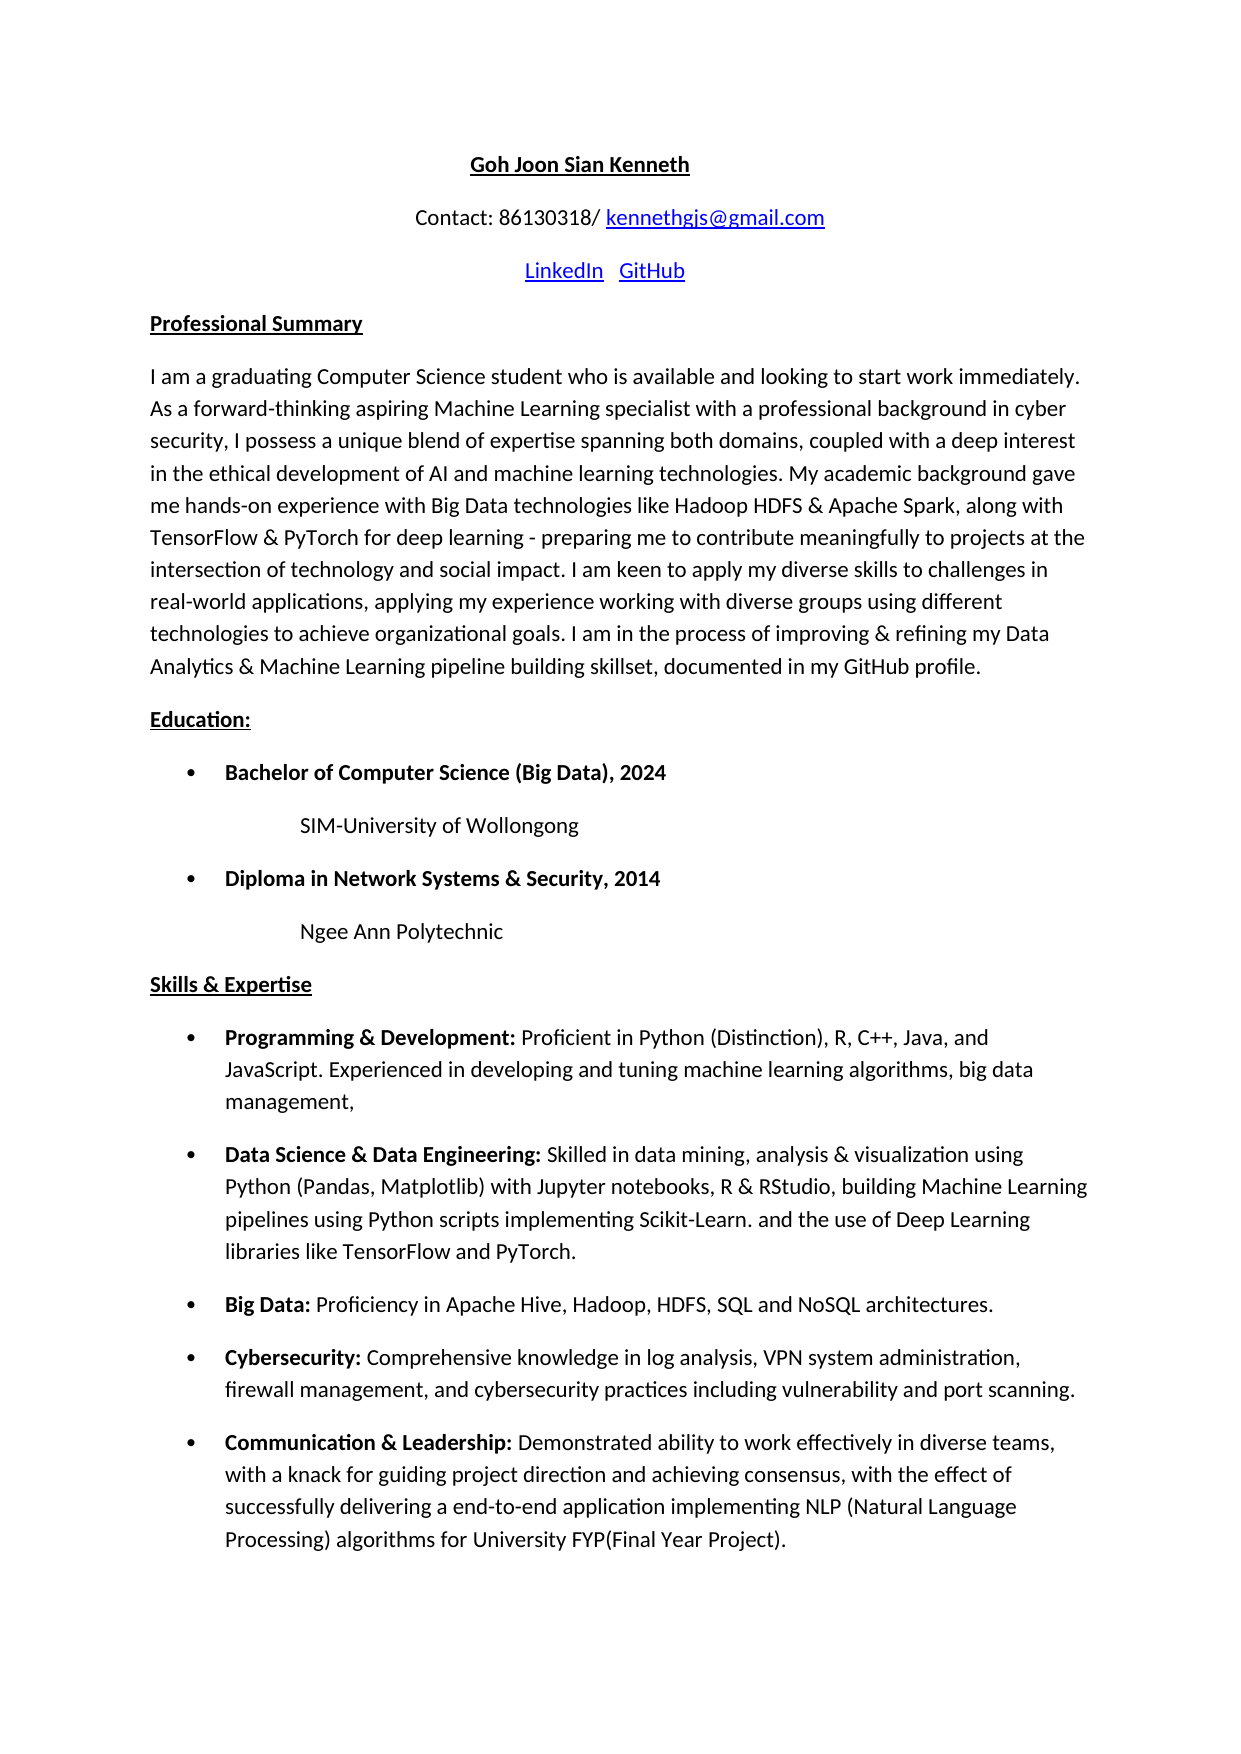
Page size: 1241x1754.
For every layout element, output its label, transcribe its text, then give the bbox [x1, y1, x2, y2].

list Cybersecurity: Comprehensive knowledge in log analysis, VPN system administration, firewall management, and cybersecurity practices including vulnerability and port scanning. [187, 1343, 1090, 1403]
list Programming & Development: Proficient in Python (Distinction), R, C++, Java, and JavaScript. Experienced in developing and tuning machine learning algorithms, big data management, [187, 1023, 1090, 1115]
list Diploma in Network Systems & Security, 2014 [187, 864, 1090, 892]
list Communication & Leadership: Demonstrated ability to work effectively in diverse teams, with a knack for guiding project direction and achieving consensus, with the effect of successfully delivering a end-to-end application implementing NLP (Natural Language Processing) algorithms for University FYP(Final Year Project). [187, 1428, 1090, 1553]
text Education: [150, 705, 1090, 733]
text Contact: 86130318/ kennethgjs@gmail.com [150, 203, 1090, 231]
list Data Science & Data Engineering: Skilled in data mining, analysis & visualization using Python (Pandas, Matplotlib) with Jupyter notebooks, R & RStudio, building Machine Learning pipelines using Python scripts implementing Scikit-Learn. and the use of Deep Learning libraries like TensorFlow and PyTorch. [187, 1140, 1090, 1265]
text LinkedIn GitHub [450, 256, 1090, 284]
text Professional Summary [150, 309, 1090, 337]
text I am a graduating Computer Science student who is available and looking to start work immediately. As a forward-thinking aspiring Machine Learning specialist with a professional background in cyber security, I possess a unique blend of expertise spanning both domains, coupled with a deep interest in the ethical development of AI and machine learning technologies. My academic background gave me hands-on experience with Big Data technologies like Hadoop HDFS & Apache Spark, along with TensorFlow & PyTorch for deep learning - preparing me to contribute meaningfully to projects at the intersection of technology and social impact. I am keen to apply my diverse skills to challenges in real-world applications, applying my experience working with diverse groups using different technologies to achieve organizational goals. I am in the process of improving & refining my Data Analytics & Machine Learning pipeline building skillset, documented in my GitHub profile. [150, 362, 1090, 680]
text Goh Joon Sian Kenneth [150, 150, 1090, 178]
list Bachelor of Computer Science (Big Data), 2024 [187, 758, 1090, 786]
text Skills & Expertise [150, 970, 1090, 998]
text Ngee Ann Polytechnic [300, 917, 1090, 945]
list Big Data: Proficiency in Apache Hive, Hadoop, HDFS, SQL and NoSQL architectures. [187, 1290, 1090, 1318]
text SIM-University of Wollongong [300, 811, 1090, 839]
